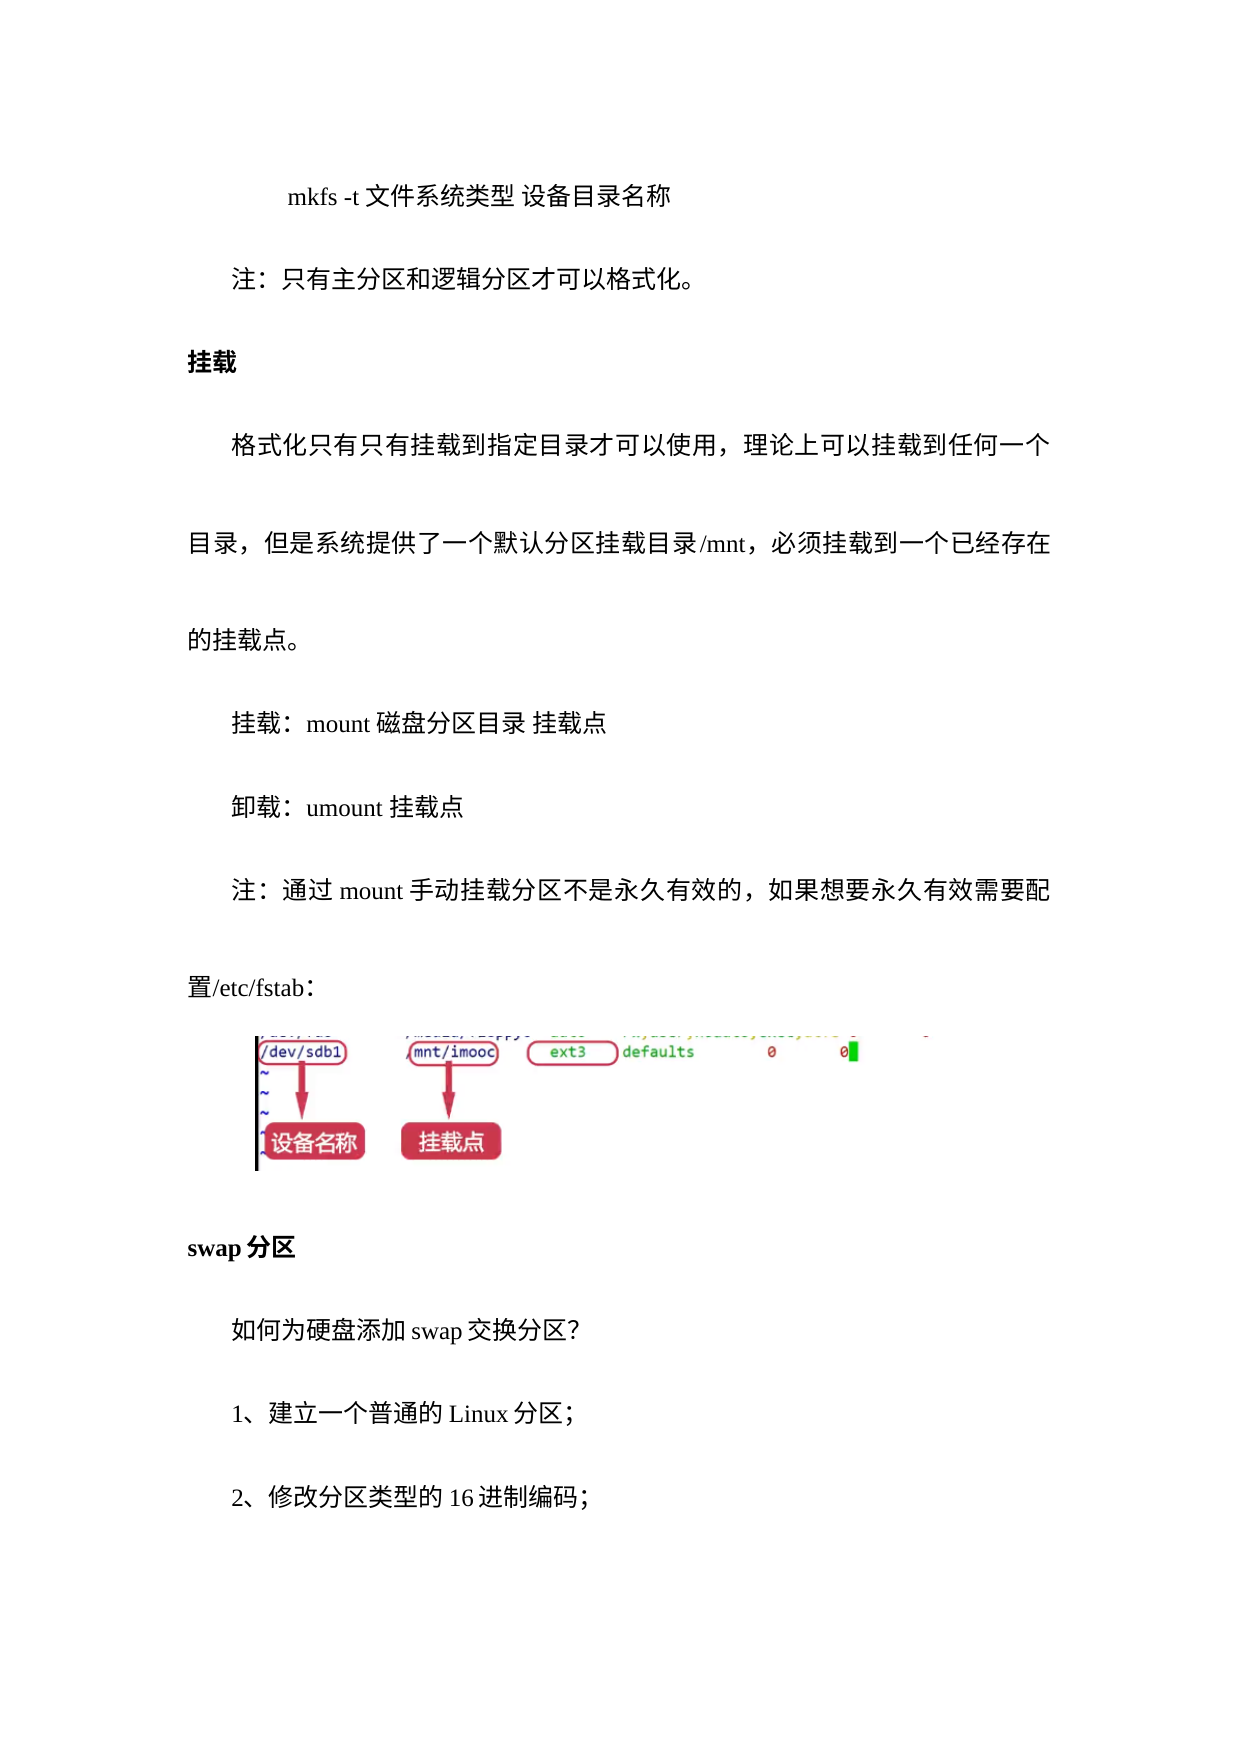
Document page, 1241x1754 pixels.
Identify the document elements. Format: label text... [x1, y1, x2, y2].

list 建立一个普通的Linux分区； [187, 1379, 1053, 1444]
subtitle 挂载 [187, 328, 1053, 393]
text 卸载：umount 挂载点 [187, 773, 1053, 838]
picture [255, 1036, 986, 1171]
subtitle swap分区 [187, 1213, 1053, 1278]
text 挂载：mount 磁盘分区目录 挂载点 [187, 689, 1053, 754]
text mkfs -t 文件系统类型 设备目录名称 [231, 162, 1053, 227]
text 注：只有主分区和逻辑分区才可以格式化。 [187, 245, 1053, 310]
text 格式化只有只有挂载到指定目录才可以使用，理论上可以挂载到任何一个目录，但是系统提供了一个默认分区挂载目录/mnt，必须挂载到一个已经存在的挂载点。 [187, 411, 1053, 671]
text 如何为硬盘添加swap交换分区？ [187, 1296, 1053, 1361]
text 注：通过mount手动挂载分区不是永久有效的，如果想要永久有效需要配置/etc/fstab： [187, 856, 1053, 1018]
list 修改分区类型的16进制编码； [187, 1463, 1053, 1528]
